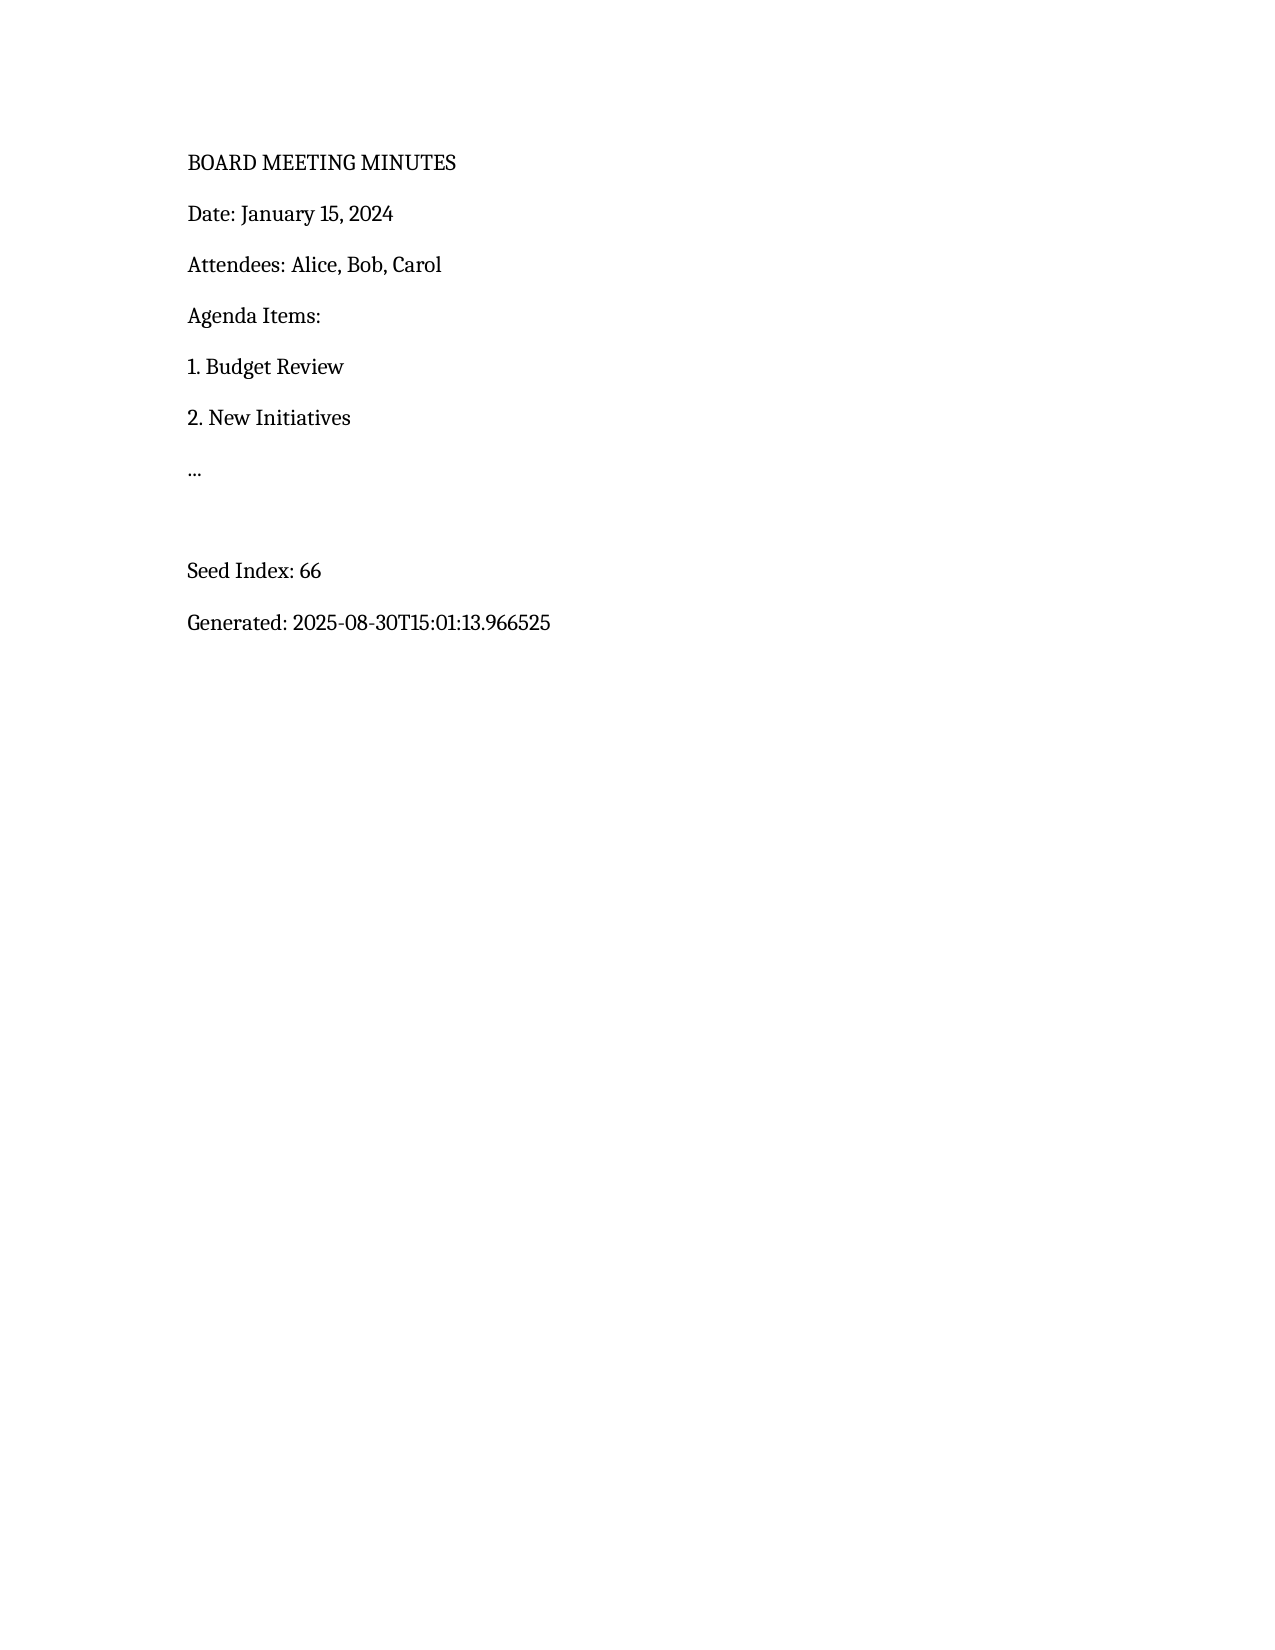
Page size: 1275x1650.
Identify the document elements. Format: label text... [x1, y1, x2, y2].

text Agenda Items: [187, 303, 1087, 329]
text ... [187, 456, 1087, 483]
text 2. New Initiatives [187, 405, 1087, 432]
text Attendees: Alice, Bob, Carol [187, 252, 1087, 278]
text Generated: 2025-08-30T15:01:13.966525 [187, 609, 1087, 636]
text 1. Budget Review [187, 354, 1087, 381]
text Date: January 15, 2024 [187, 201, 1087, 227]
text Seed Index: 66 [187, 558, 1087, 585]
text BOARD MEETING MINUTES [187, 150, 1087, 176]
